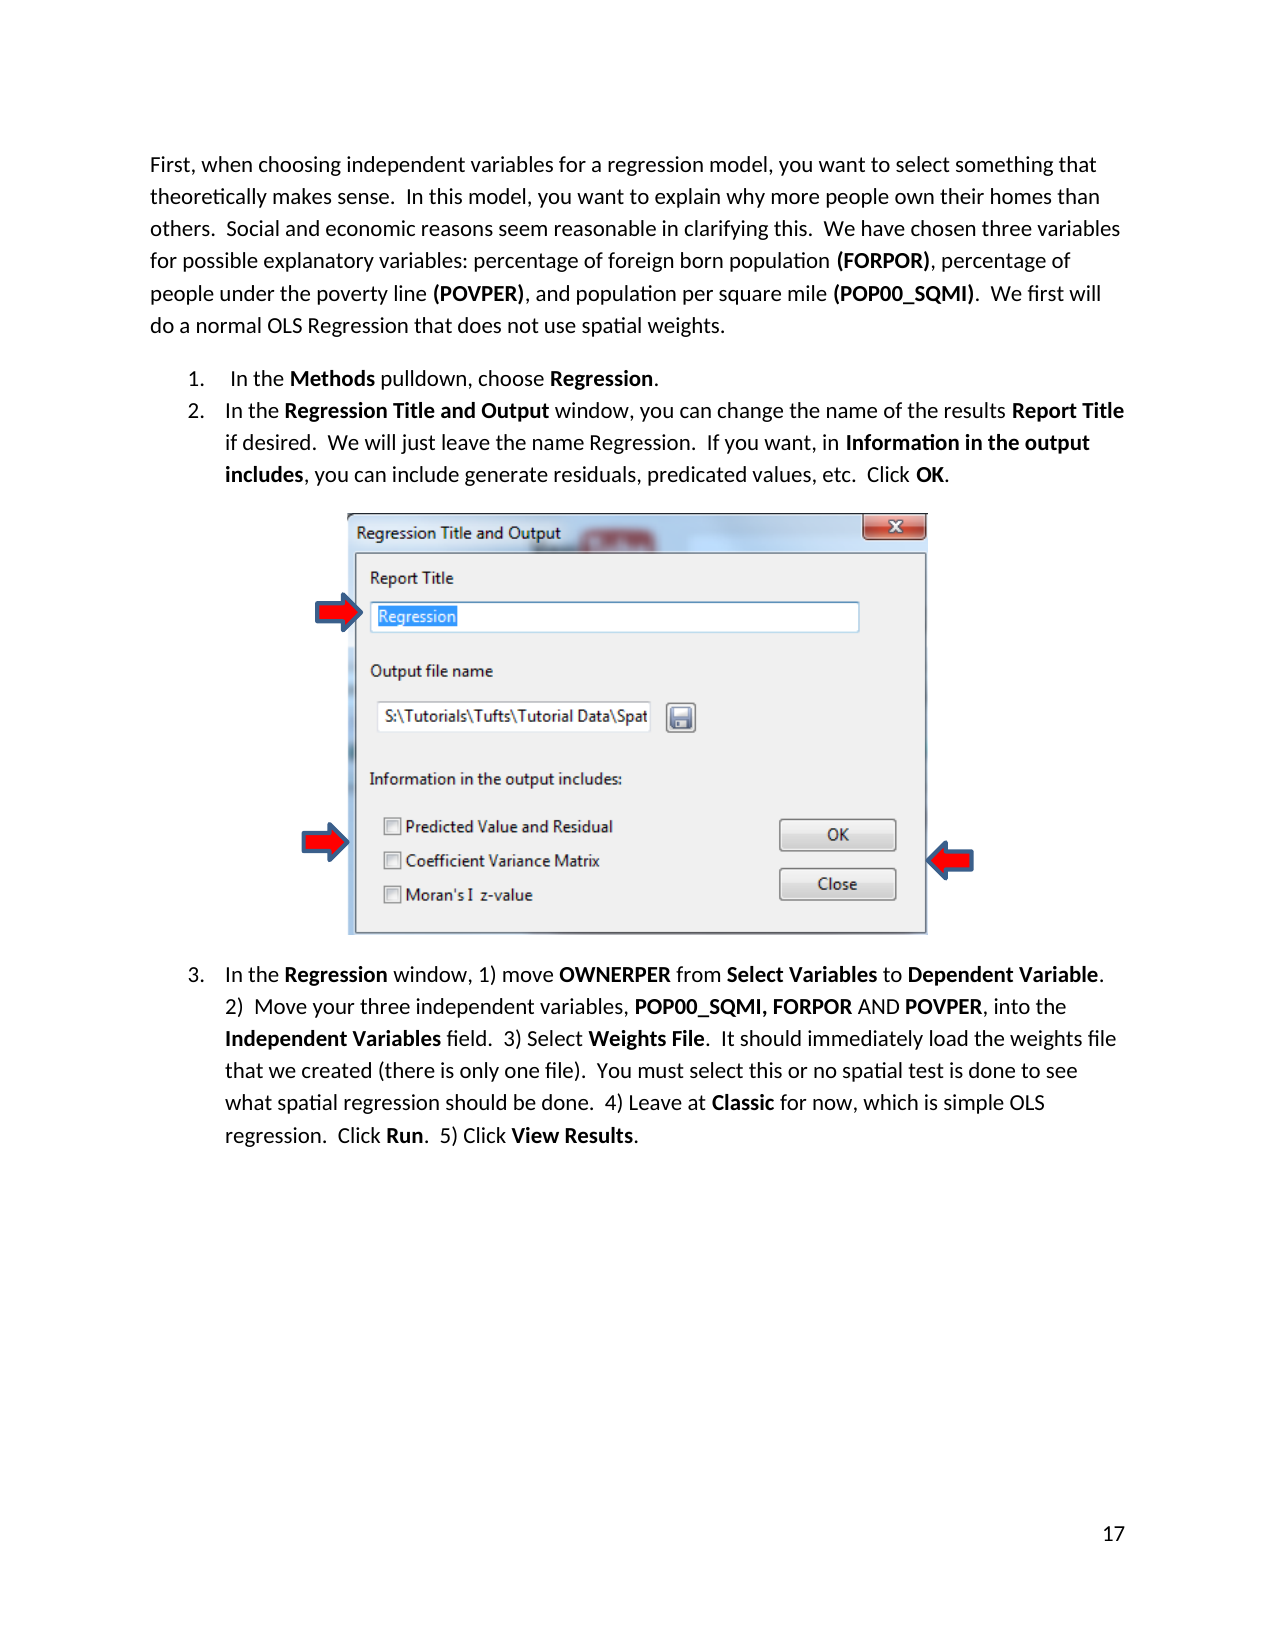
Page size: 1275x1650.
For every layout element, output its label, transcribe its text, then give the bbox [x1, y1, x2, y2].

list In the Regression window, 1) move OWNERPER from Select Variables to Dependent Variable. 2) Move your three independent variables, POP00_SQMI, FORPOR AND POVPER, into the Independent Variables field. 3) Select Weights File. It should immediately load the weights file that we created (there is only one file). You must select this or no spatial test is done to see what spatial regression should be done. 4) Leave at Classic for now, which is simple OLS regression. Click Run. 5) Click View Results. [187, 960, 1125, 1149]
list In the Regression Title and Output window, you can change the name of the results Report Title if desired. We will just leave the name Regression. If you want, in Information in the output includes, you can include generate residuals, predicated values, etc. Click OK. [187, 396, 1125, 488]
picture [347, 513, 928, 935]
text First, when choosing independent variables for a regression model, you want to select something that theoretically makes sense. In this model, you want to explain why more people own their homes than others. Social and economic reasons seem reasonable in clarifying this. We have chosen three variables for possible explanatory variables: percentage of foreign born population (FORPOR), percentage of people under the poverty line (POVPER), and population per square mile (POP00_SQMI). We first will do a normal OLS Regression that does not use spatial weights. [150, 150, 1125, 339]
list In the Methods pulldown, choose Regression. [187, 364, 1125, 392]
